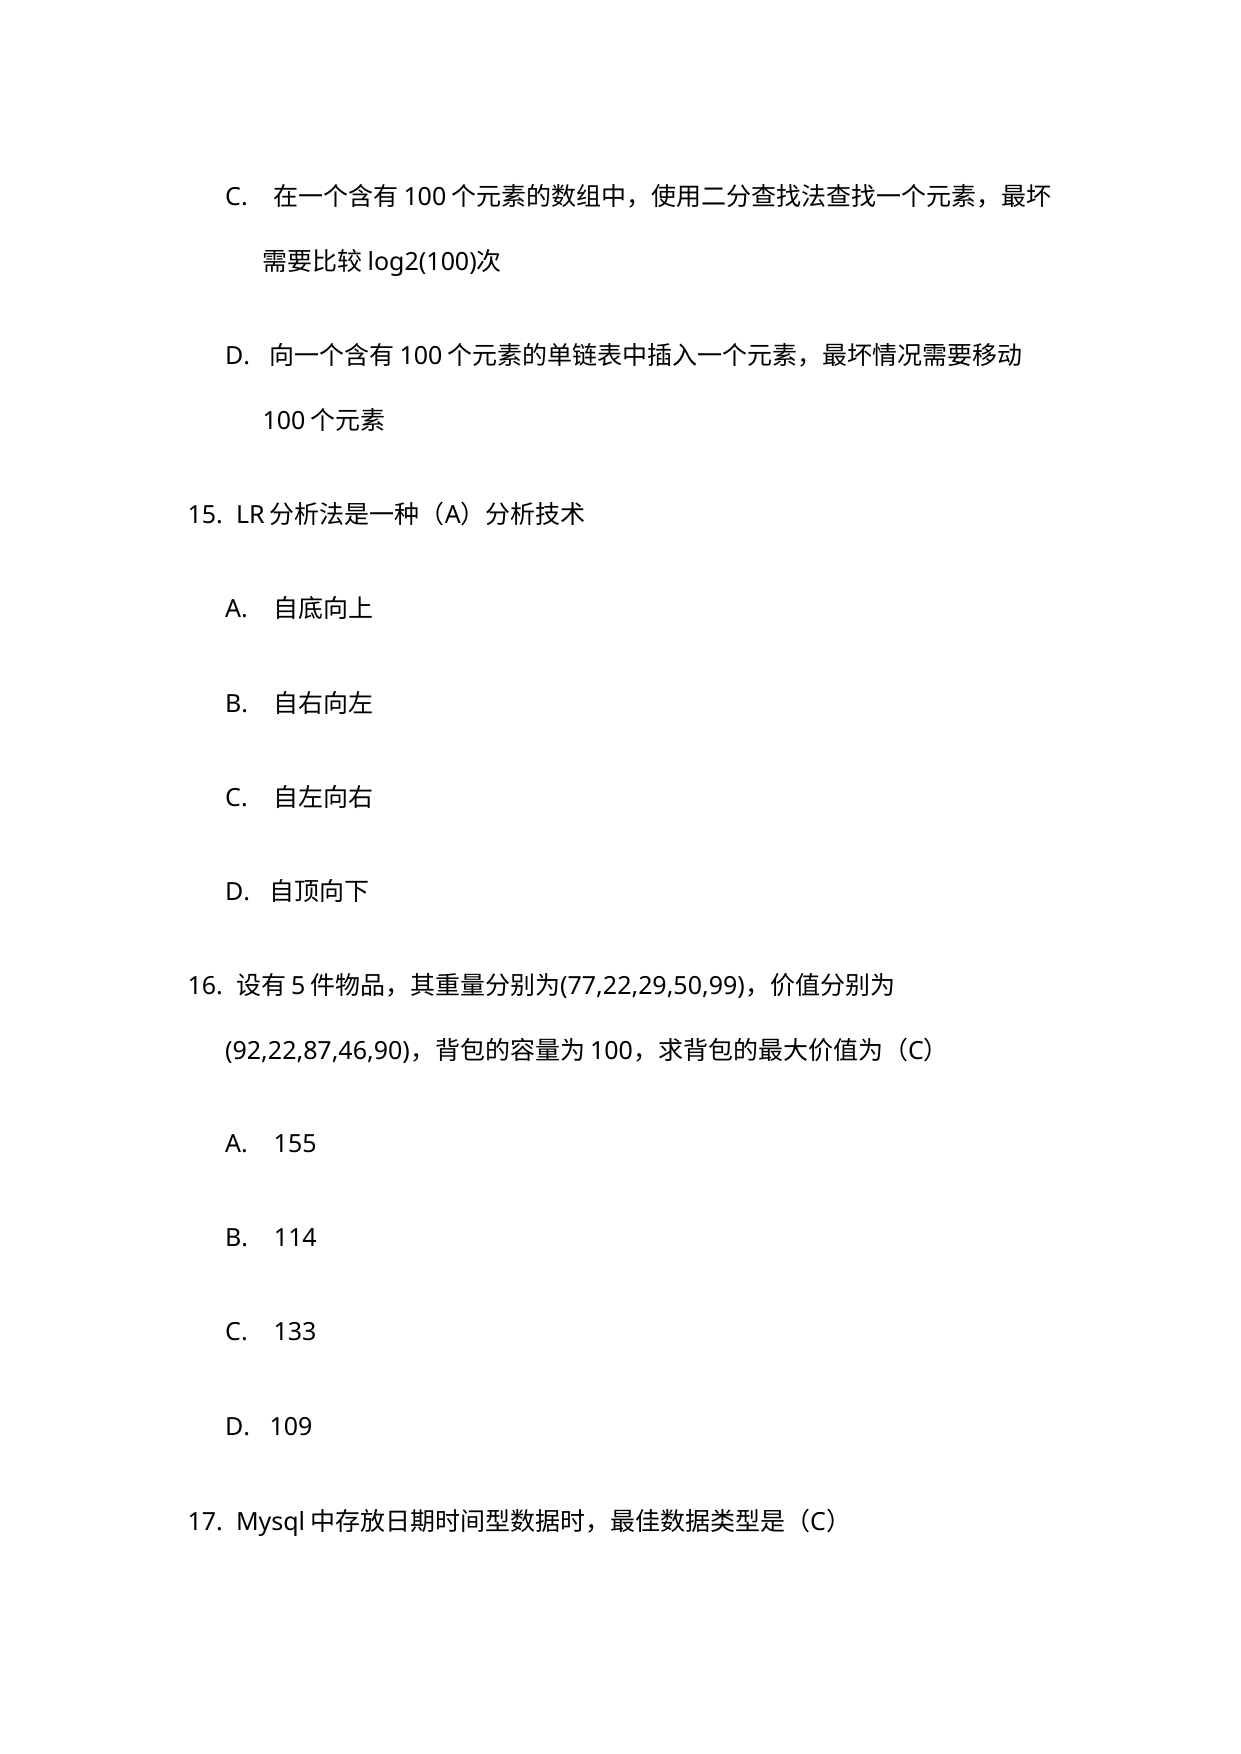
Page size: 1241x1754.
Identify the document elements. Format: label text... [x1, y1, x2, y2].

text A. 自底向上 [225, 574, 1053, 639]
text B. 自右向左 [225, 669, 1053, 734]
text D. 自顶向下 [225, 857, 1053, 922]
text D. 向一个含有100个元素的单链表中插入一个元素，最坏情况需要移动100个元素 [225, 321, 1053, 451]
text D. 109 [225, 1393, 1053, 1458]
text C. 133 [225, 1299, 1053, 1364]
text B. 114 [225, 1204, 1053, 1269]
text 17. Mysql中存放日期时间型数据时，最佳数据类型是（C） [187, 1487, 1053, 1552]
text A. 155 [225, 1110, 1053, 1175]
text C. 自左向右 [225, 763, 1053, 828]
text 15. LR分析法是一种（A）分析技术 [187, 480, 1053, 545]
text 16. 设有5件物品，其重量分别为(77,22,29,50,99)，价值分别为(92,22,87,46,90)，背包的容量为100，求背包的最大价值为（C） [187, 951, 1053, 1081]
text C. 在一个含有100个元素的数组中，使用二分查找法查找一个元素，最坏需要比较log2(100)次 [225, 162, 1053, 292]
